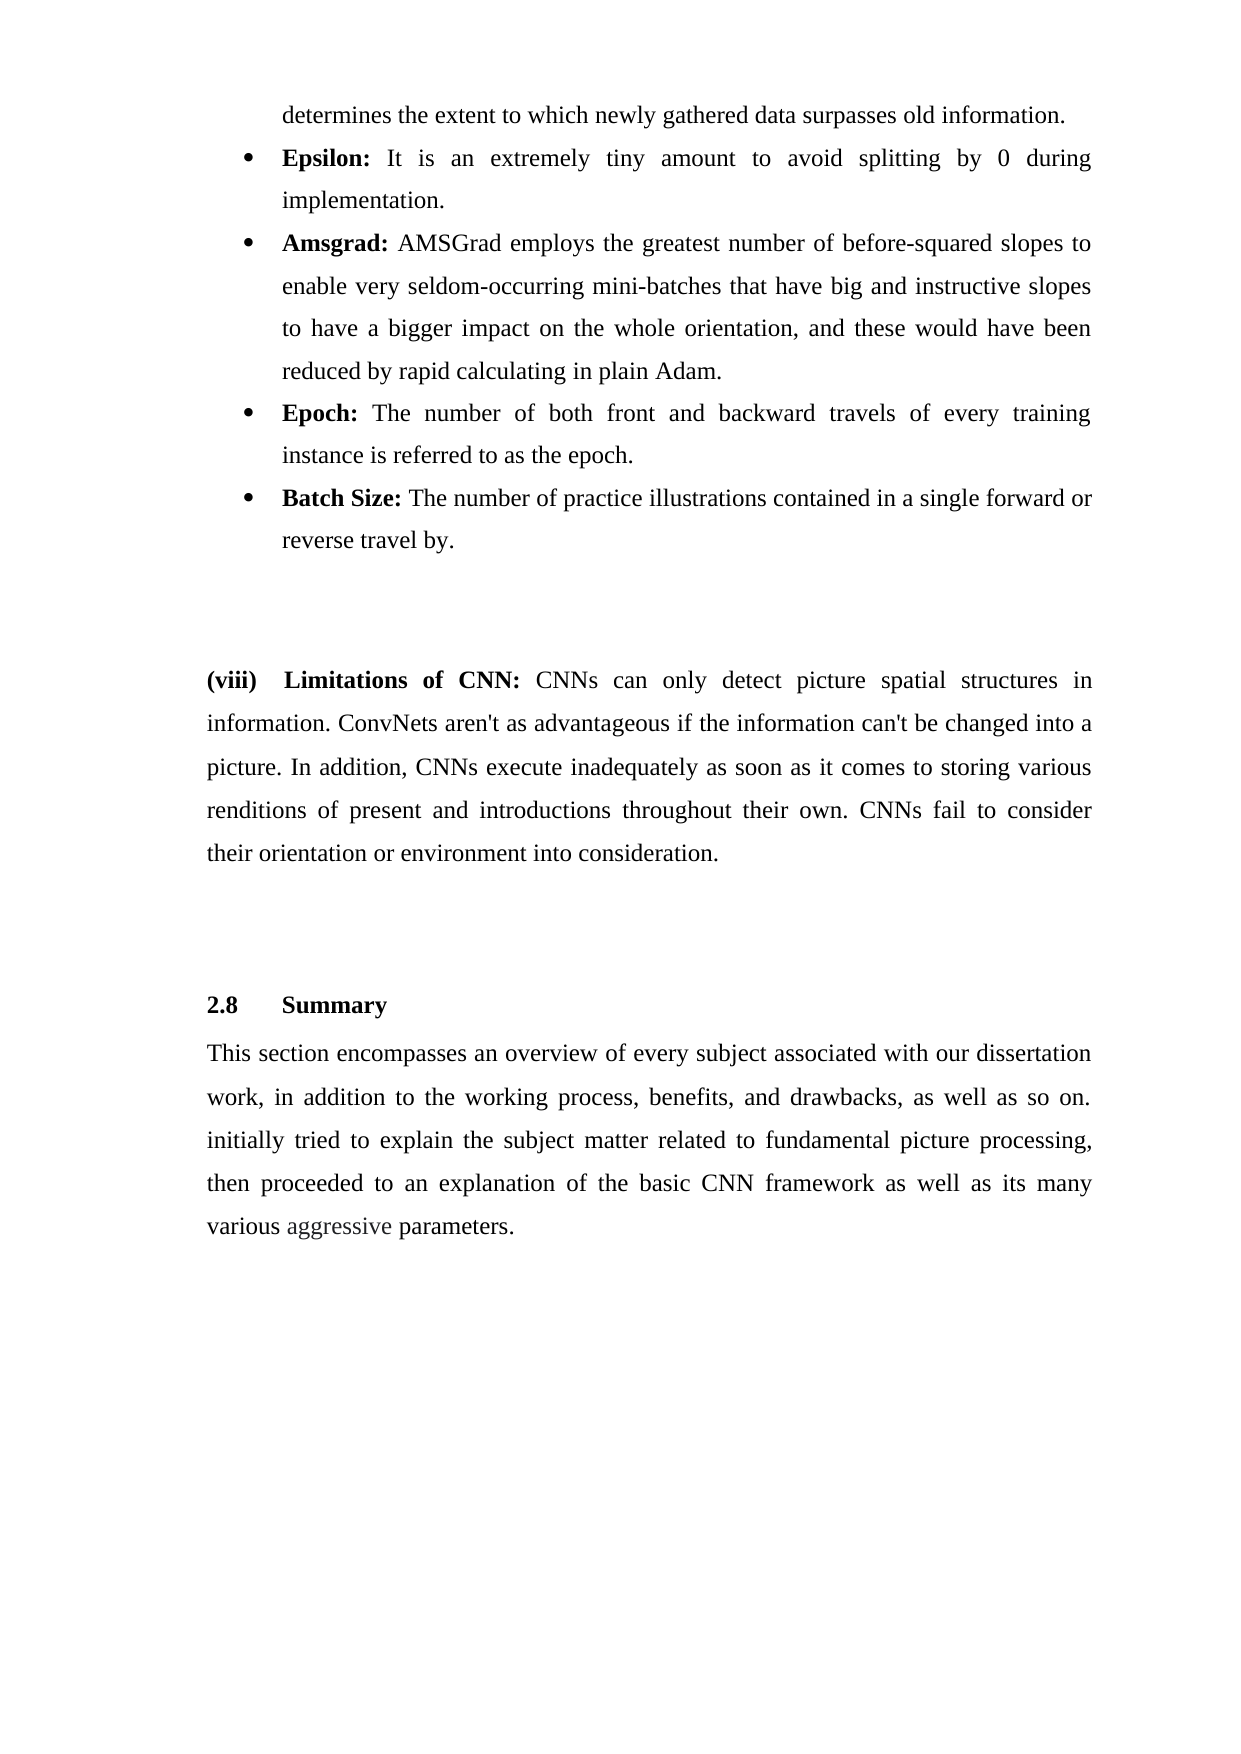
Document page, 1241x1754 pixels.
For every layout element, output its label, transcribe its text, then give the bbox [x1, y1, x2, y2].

list Epsilon: It is an extremely tiny amount to avoid splitting by 0 during implementation. [244, 143, 1092, 214]
list Limitations of CNN: CNNs can only detect picture spatial structures in information. ConvNets aren't as advantageous if the information can't be changed into a picture. In addition, CNNs execute inadequately as soon as it comes to storing various renditions of present and introductions throughout their own. CNNs fail to consider their orientation or environment into consideration. [207, 665, 1093, 867]
list Amsgrad: AMSGrad employs the greatest number of before-squared slopes to enable very seldom-occurring mini-batches that have big and instructive slopes to have a bigger impact on the whole orientation, and these would have been reduced by rapid calculating in plain Adam. [244, 228, 1092, 385]
list Epoch: The number of both front and backward travels of every training instance is referred to as the epoch. [244, 398, 1091, 469]
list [244, 100, 1093, 129]
text This section encompasses an overview of every subject associated with our dissertation work, in addition to the working process, benefits, and drawbacks, as well as so on. initially tried to explain the subject matter related to fundamental picture processing, then proceeded to an explanation of the basic CNN framework as well as its many various aggressive parameters. [207, 1038, 1093, 1240]
list Batch Size: The number of practice illustrations contained in a single forward or reverse travel by. [244, 483, 1093, 554]
list Summary [207, 990, 1215, 1019]
